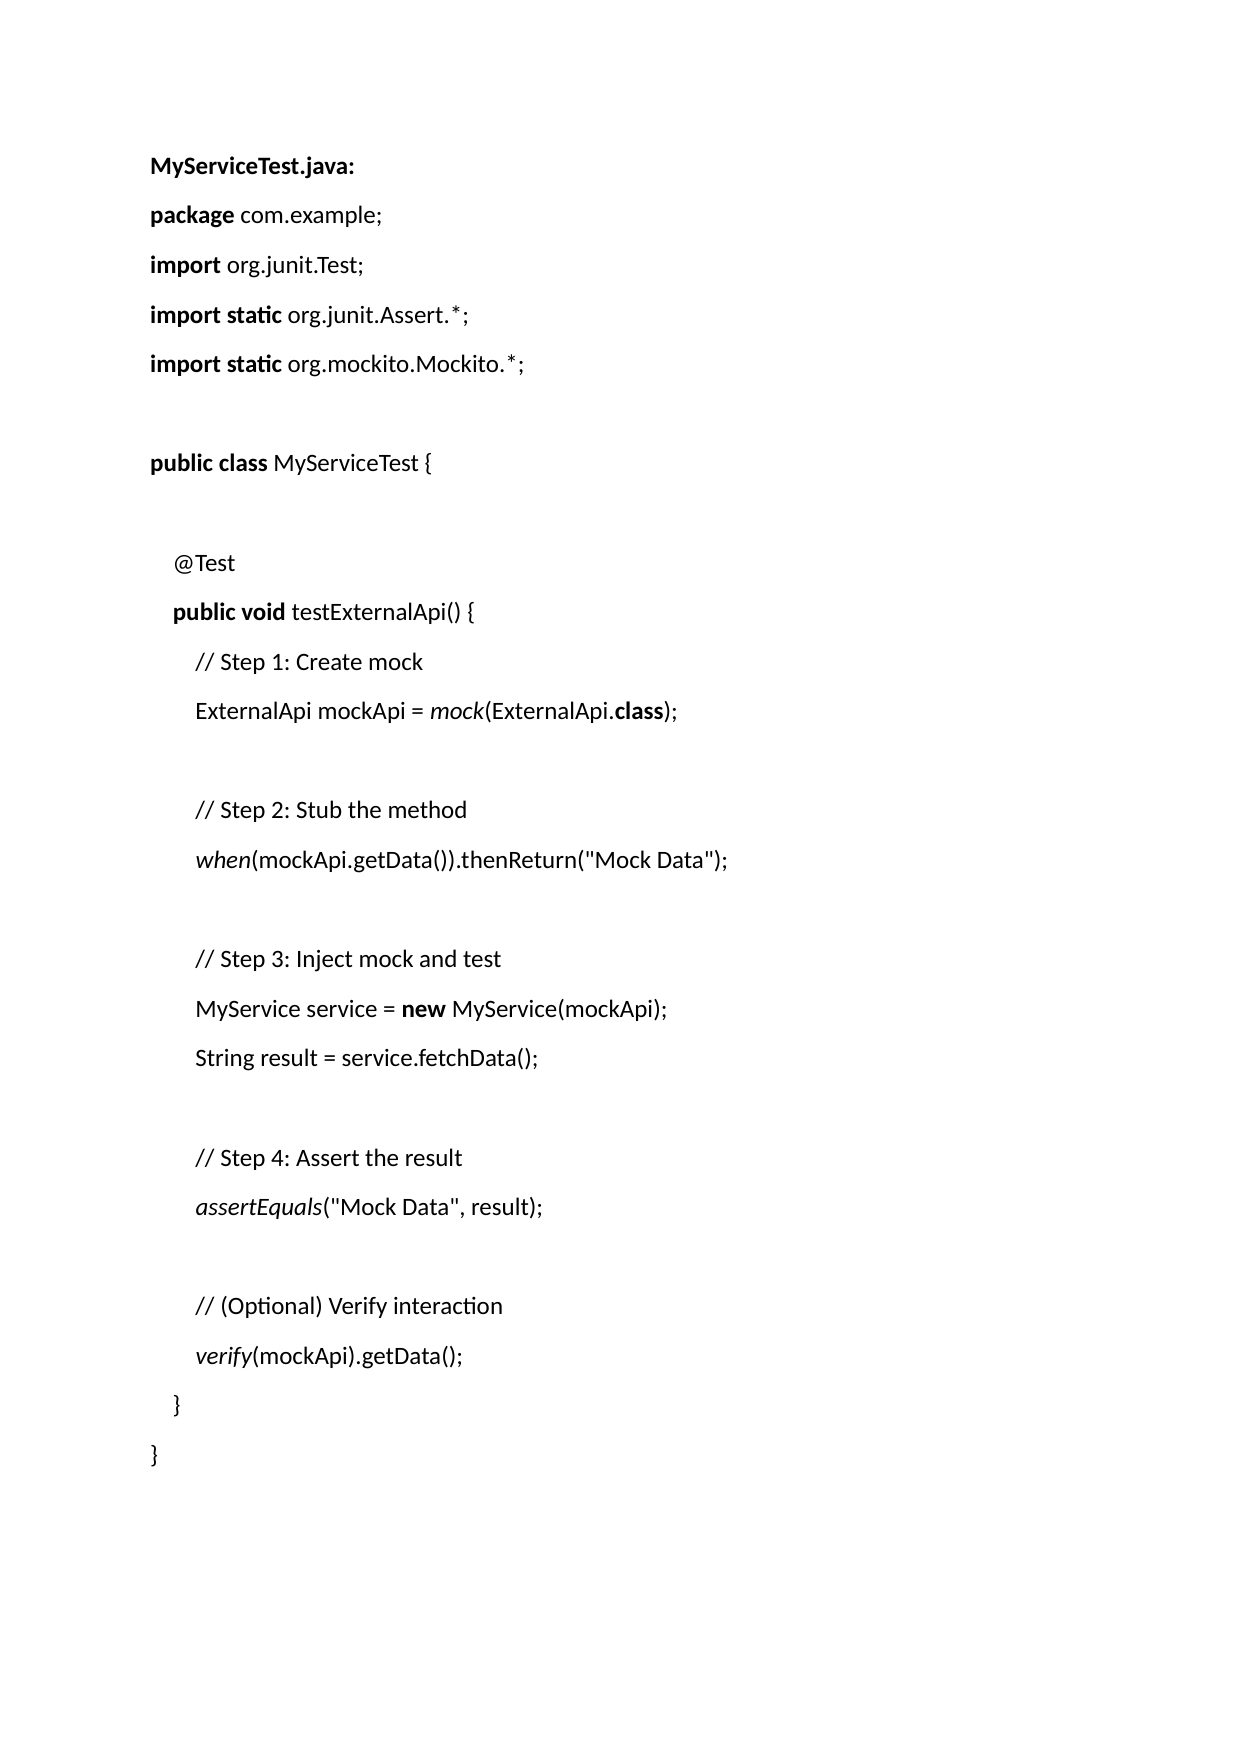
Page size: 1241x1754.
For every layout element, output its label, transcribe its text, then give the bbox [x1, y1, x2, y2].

text // Step 3: Inject mock and test [150, 943, 1090, 974]
text @Test [150, 547, 1090, 577]
text public class MyServiceTest { [150, 447, 1090, 478]
text String result = service.fetchData(); [150, 1042, 1090, 1073]
text } [150, 1389, 1090, 1420]
text assertEquals("Mock Data", result); [150, 1191, 1090, 1222]
text MyService service = new MyService(mockApi); [150, 993, 1090, 1023]
text ExternalApi mockApi = mock(ExternalApi.class); [150, 695, 1090, 726]
text import static org.junit.Assert.*; [150, 299, 1090, 329]
text MyServiceTest.java: [150, 150, 1090, 181]
text when(mockApi.getData()).thenReturn("Mock Data"); [150, 844, 1090, 875]
text verify(mockApi).getData(); [150, 1340, 1090, 1371]
text package com.example; [150, 199, 1090, 230]
text // Step 4: Assert the result [150, 1142, 1090, 1172]
text public void testExternalApi() { [150, 596, 1090, 627]
text } [150, 1439, 1090, 1470]
text // Step 2: Stub the method [150, 794, 1090, 825]
text import static org.mockito.Mockito.*; [150, 348, 1090, 379]
text // Step 1: Create mock [150, 646, 1090, 676]
text import org.junit.Test; [150, 249, 1090, 280]
text // (Optional) Verify interaction [150, 1290, 1090, 1321]
